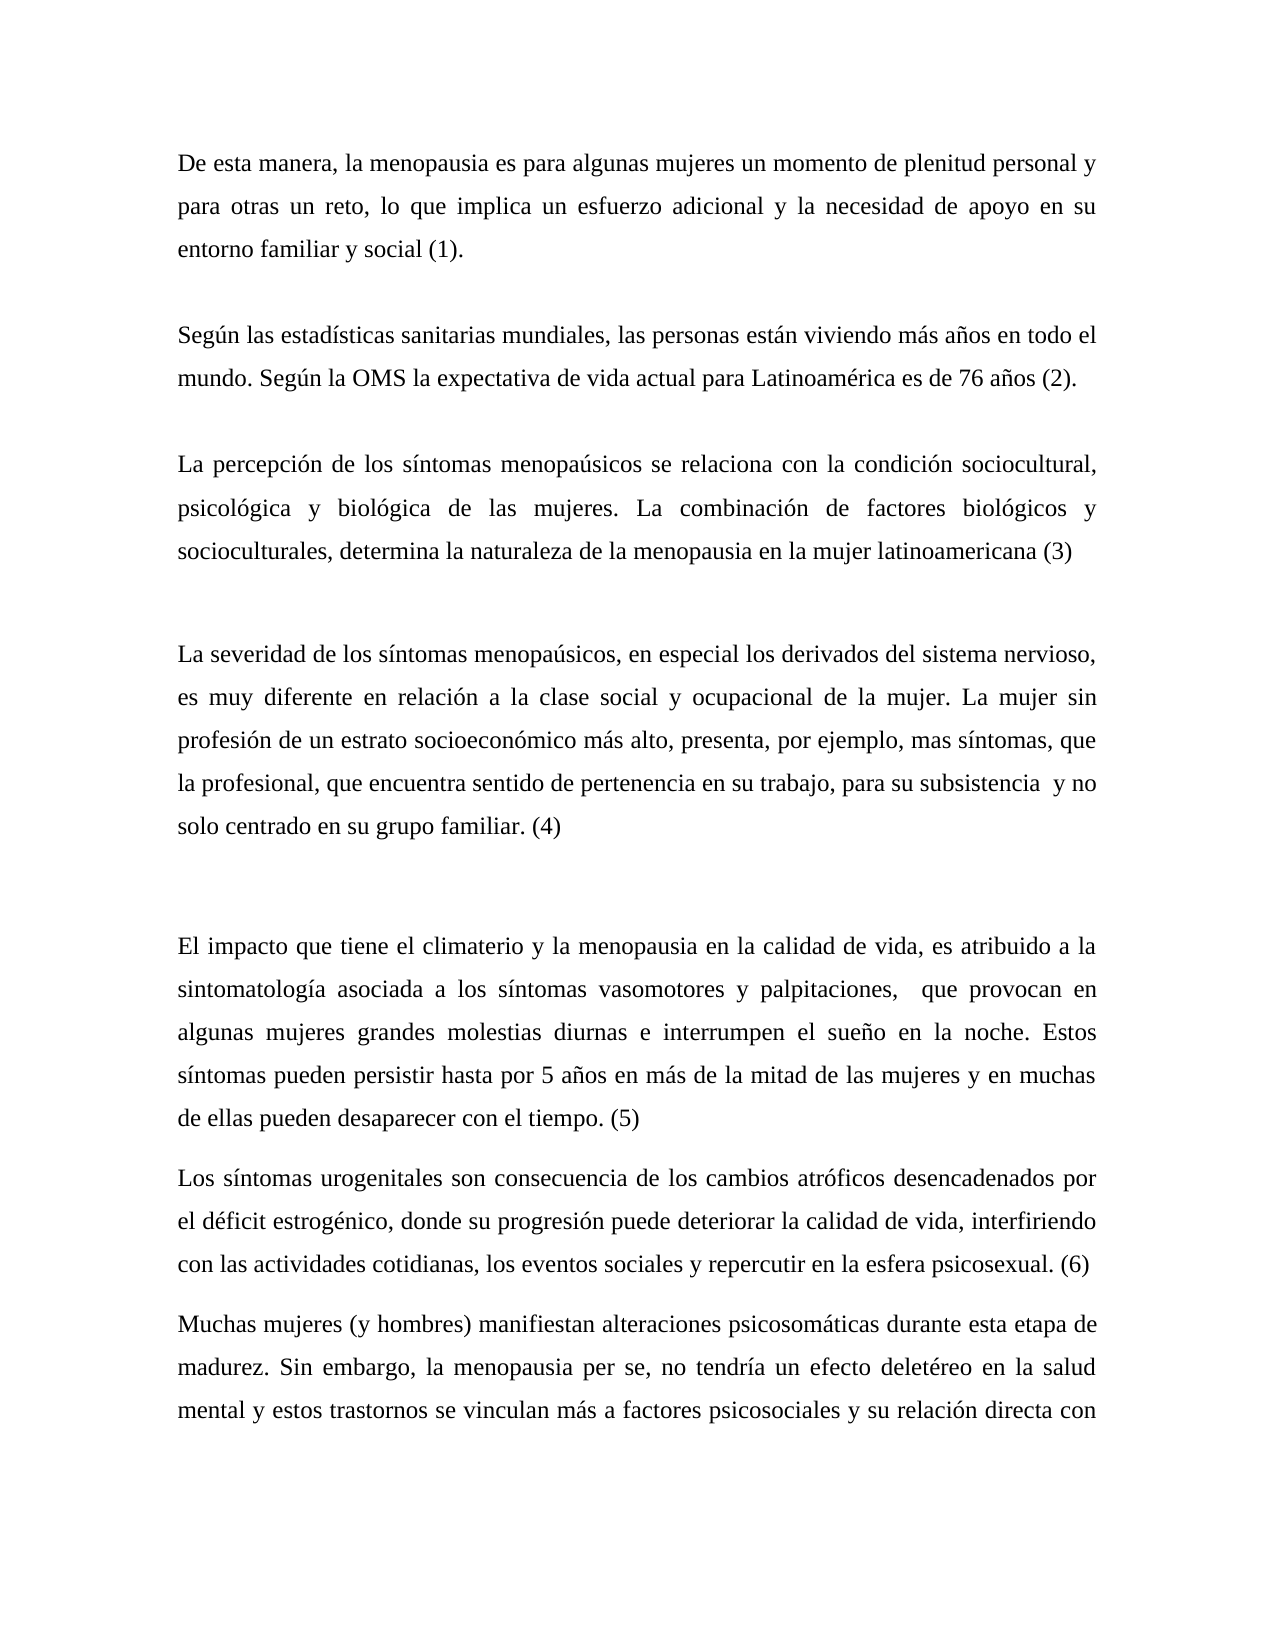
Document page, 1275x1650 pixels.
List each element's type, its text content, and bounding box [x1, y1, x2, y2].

text Los síntomas urogenitales son consecuencia de los cambios atróficos desencadenados por el déficit estrogénico, donde su progresión puede deteriorar la calidad de vida, interfiriendo con las actividades cotidianas, los eventos sociales y repercutir en la esfera psicosexual. (6) [177, 1163, 1098, 1278]
text De esta manera, la menopausia es para algunas mujeres un momento de plenitud personal y para otras un reto, lo que implica un esfuerzo adicional y la necesidad de apoyo en su entorno familiar y social (1). [177, 148, 1098, 263]
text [177, 1309, 1098, 1424]
text La percepción de los síntomas menopaúsicos se relaciona con la condición sociocultural, psicológica y biológica de las mujeres. La combinación de factores biológicos y socioculturales, determina la naturaleza de la menopausia en la mujer latinoamericana (3) [177, 449, 1098, 564]
text La severidad de los síntomas menopaúsicos, en especial los derivados del sistema nervioso, es muy diferente en relación a la clase social y ocupacional de la mujer. La mujer sin profesión de un estrato socioeconómico más alto, presenta, por ejemplo, mas síntomas, que la profesional, que encuentra sentido de pertenencia en su trabajo, para su subsistencia y no solo centrado en su grupo familiar. (4) [177, 639, 1098, 840]
text Según las estadísticas sanitarias mundiales, las personas están viviendo más años en todo el mundo. Según la OMS la expectativa de vida actual para Latinoamérica es de 76 años (2). [177, 320, 1098, 392]
text El impacto que tiene el climaterio y la menopausia en la calidad de vida, es atribuido a la sintomatología asociada a los síntomas vasomotores y palpitaciones, que provocan en algunas mujeres grandes molestias diurnas e interrumpen el sueño en la noche. Estos síntomas pueden persistir hasta por 5 años en más de la mitad de las mujeres y en muchas de ellas pueden desaparecer con el tiempo. (5) [177, 931, 1098, 1132]
